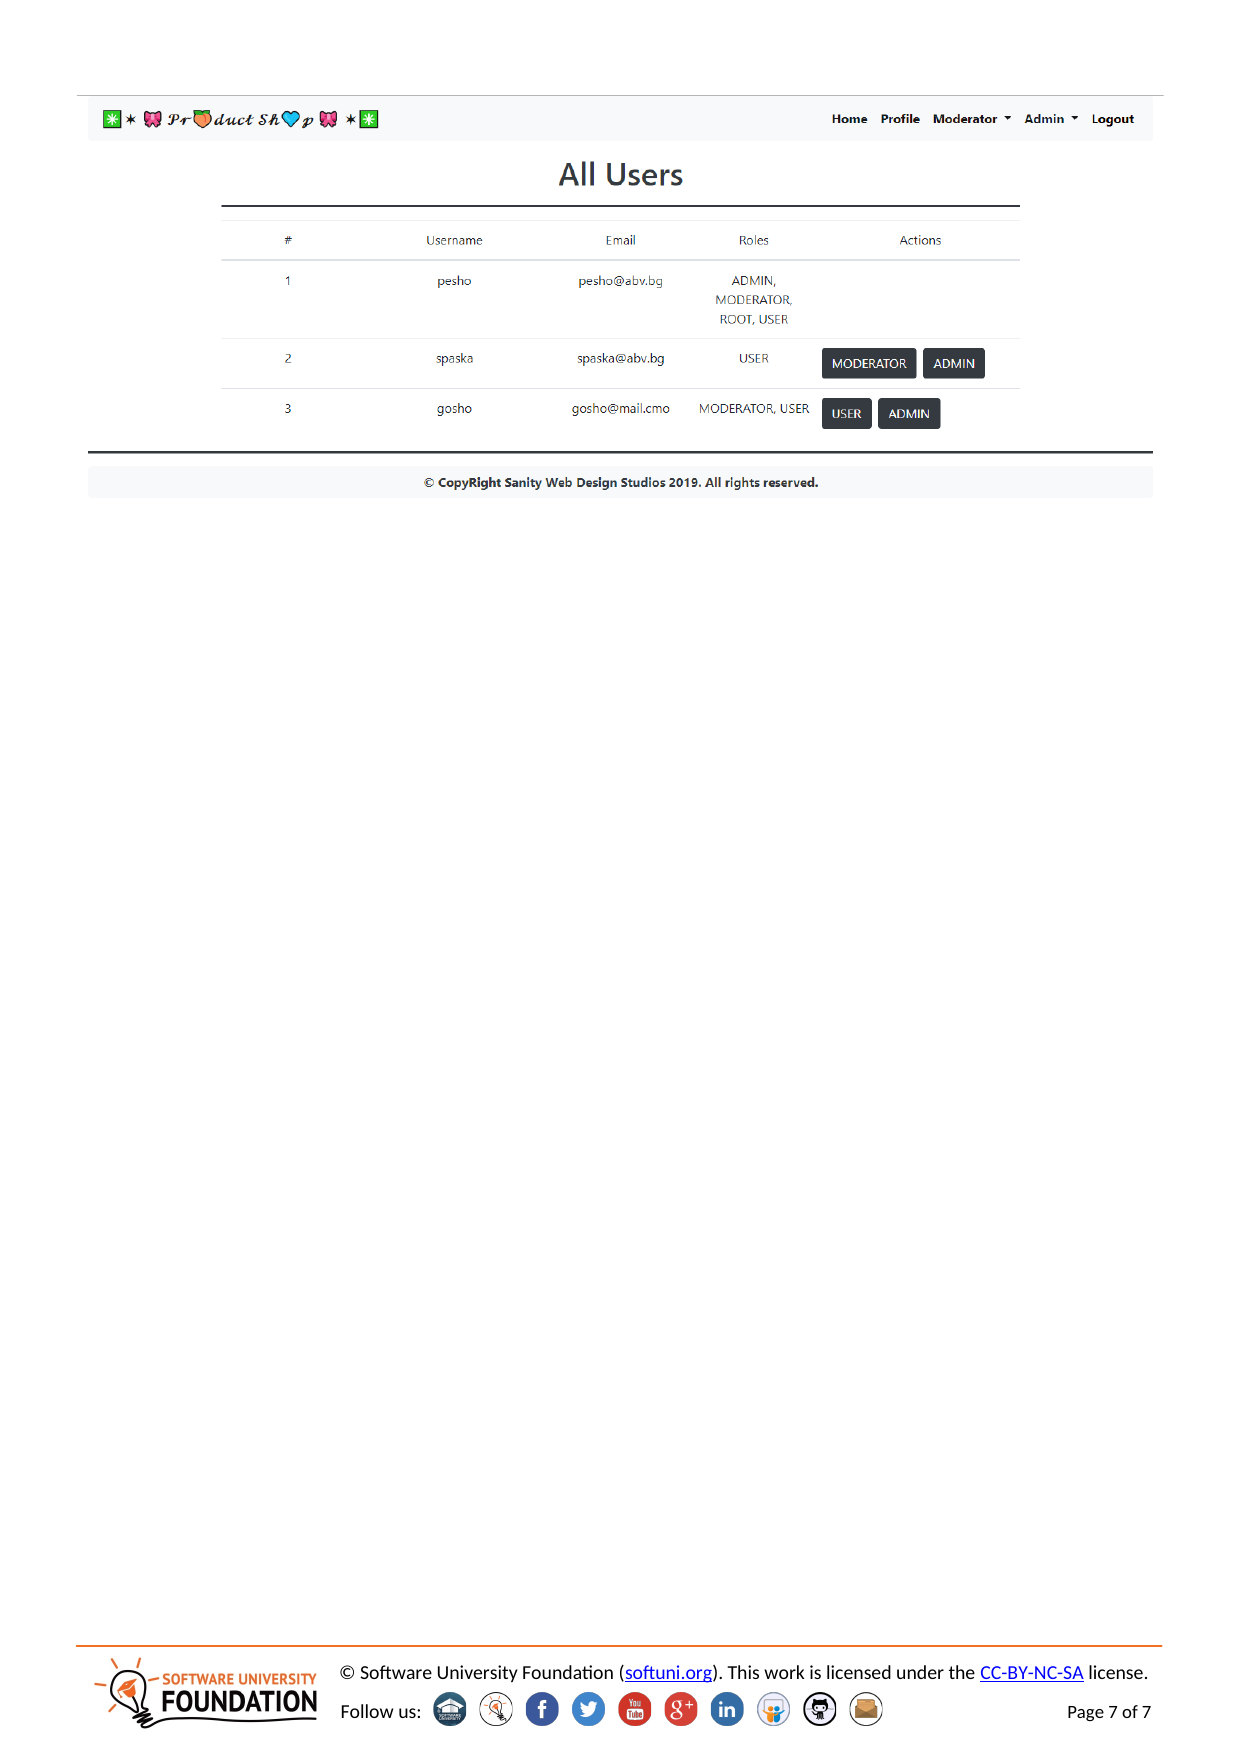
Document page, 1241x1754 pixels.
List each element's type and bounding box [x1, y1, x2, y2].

picture [525, 1692, 559, 1726]
picture [849, 1692, 883, 1726]
picture [76, 95, 1164, 516]
picture [433, 1692, 467, 1726]
picture [803, 1692, 837, 1726]
picture [618, 1692, 652, 1726]
picture [757, 1692, 790, 1726]
picture [93, 1656, 317, 1729]
picture [572, 1692, 605, 1726]
picture [479, 1692, 513, 1726]
picture [710, 1692, 744, 1726]
picture [664, 1692, 698, 1726]
